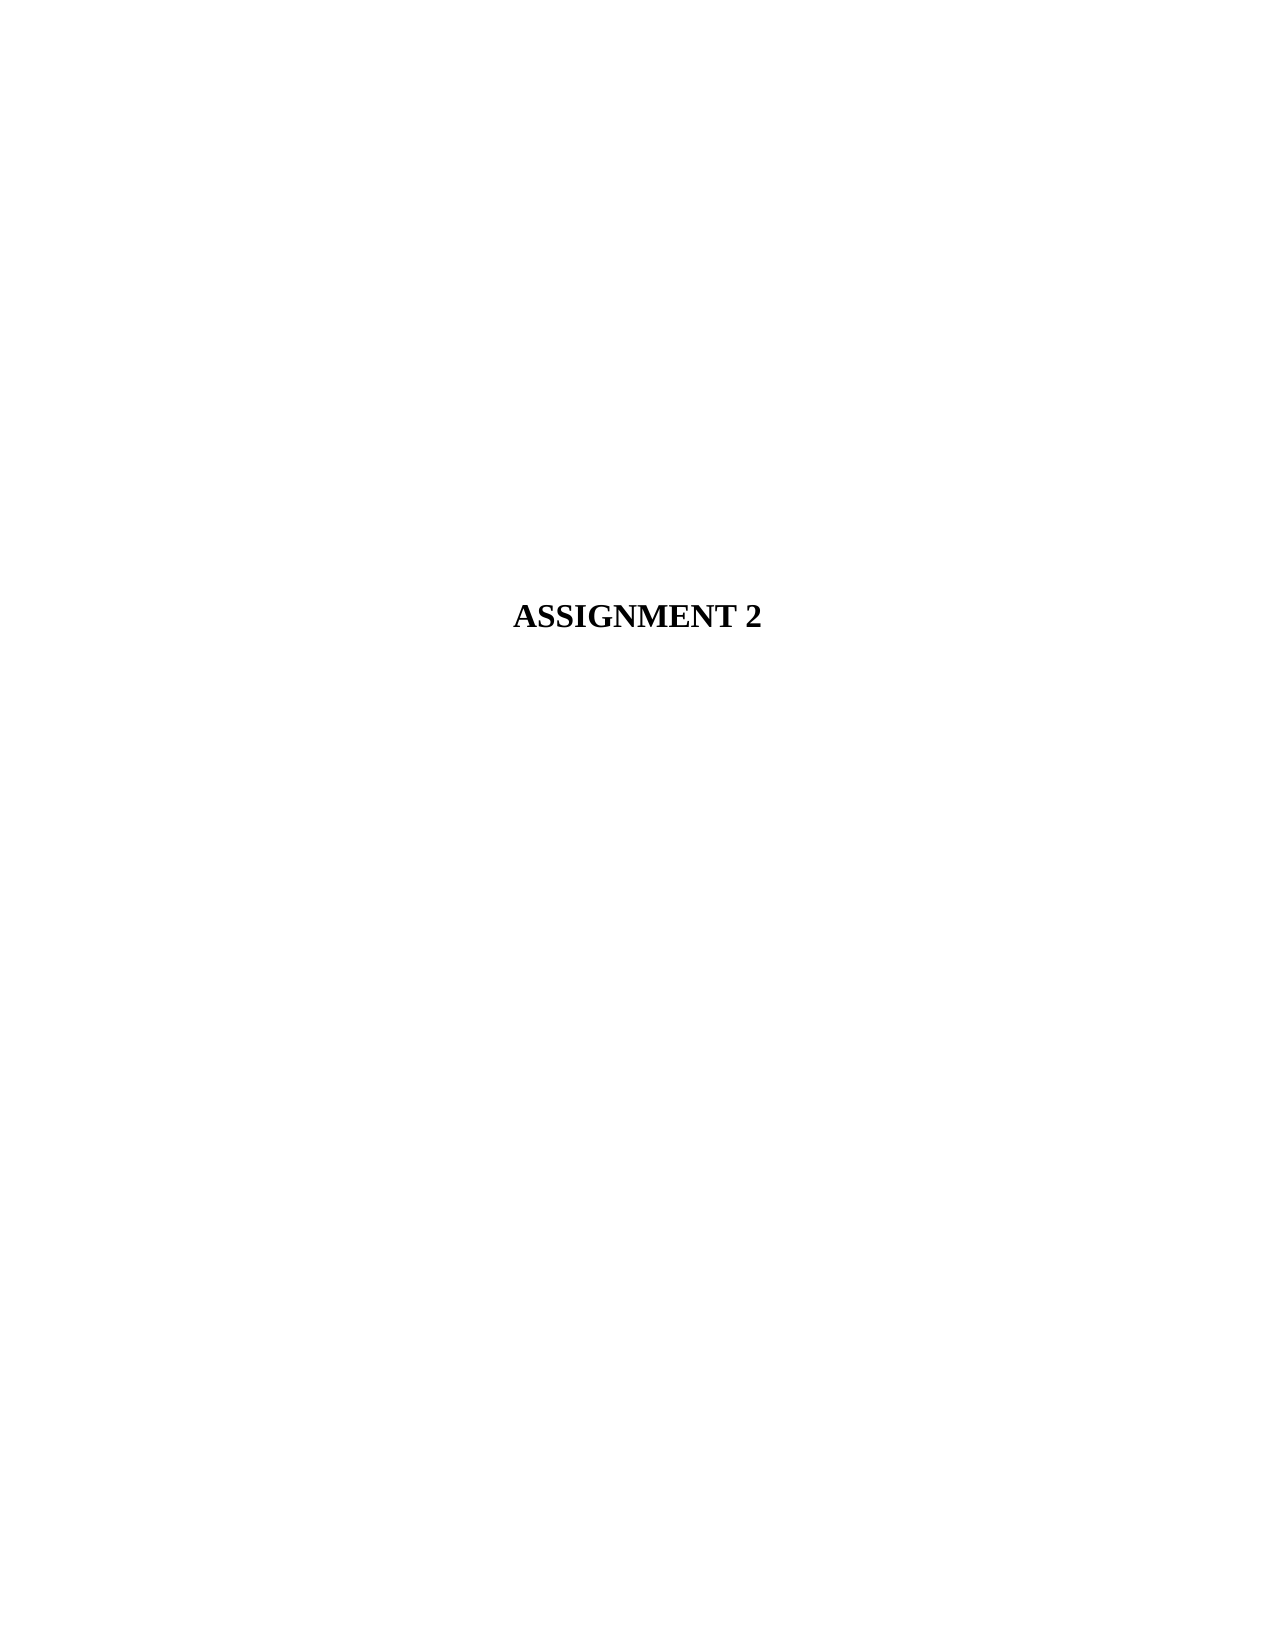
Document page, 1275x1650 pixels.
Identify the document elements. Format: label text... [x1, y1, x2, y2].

title ASSIGNMENT 2 [150, 596, 1125, 634]
